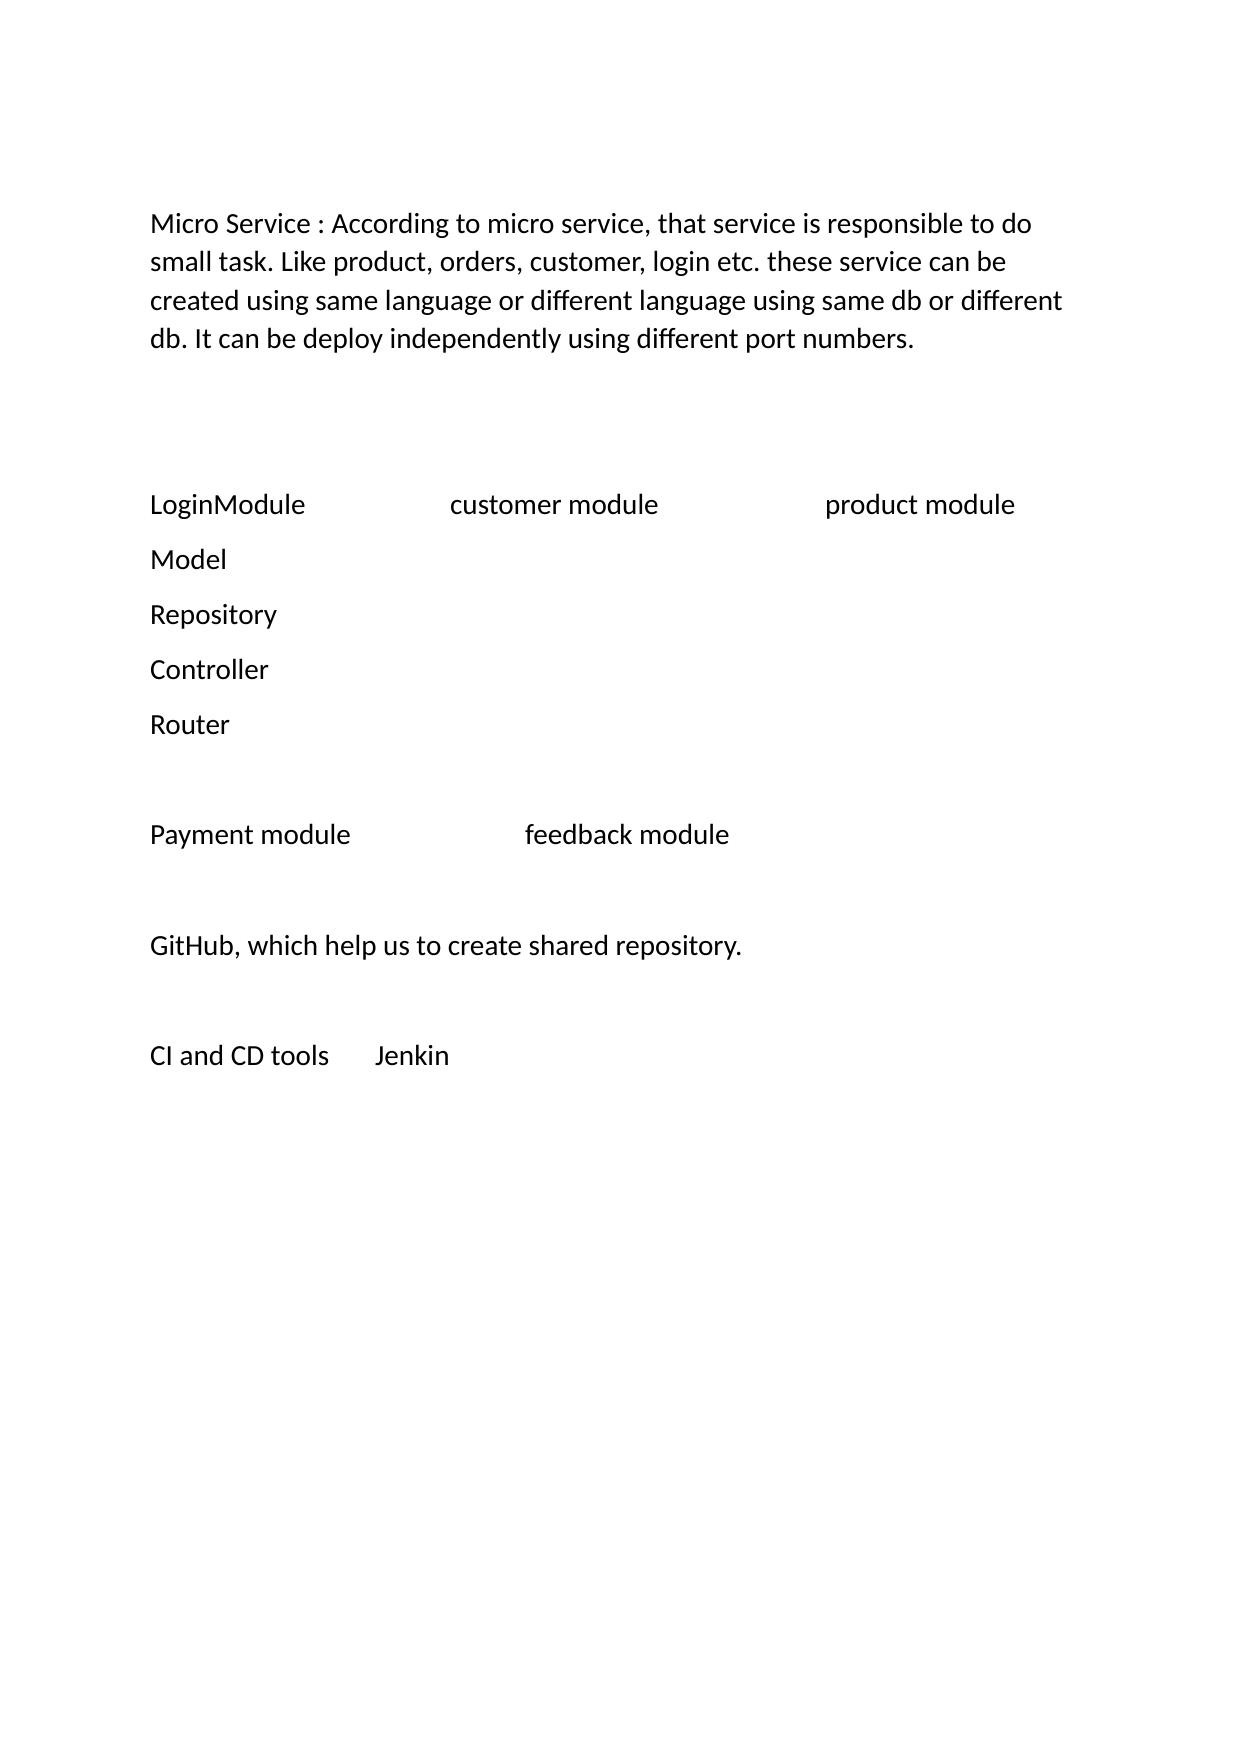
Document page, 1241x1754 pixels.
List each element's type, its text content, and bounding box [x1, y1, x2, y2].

text Micro Service : According to micro service, that service is responsible to do small task. Like product, orders, customer, login etc. these service can be created using same language or different language using same db or different db. It can be deploy independently using different port numbers. [150, 205, 1090, 356]
text GitHub, which help us to create shared repository. [150, 927, 1090, 962]
text Router [150, 706, 1090, 742]
text Repository [150, 596, 1090, 632]
text Payment module feedback module [150, 816, 1090, 852]
text Controller [150, 651, 1090, 687]
text Model [150, 541, 1090, 576]
text LoginModule customer module product module [150, 486, 1090, 521]
text CI and CD tools Jenkin [150, 1037, 1090, 1072]
